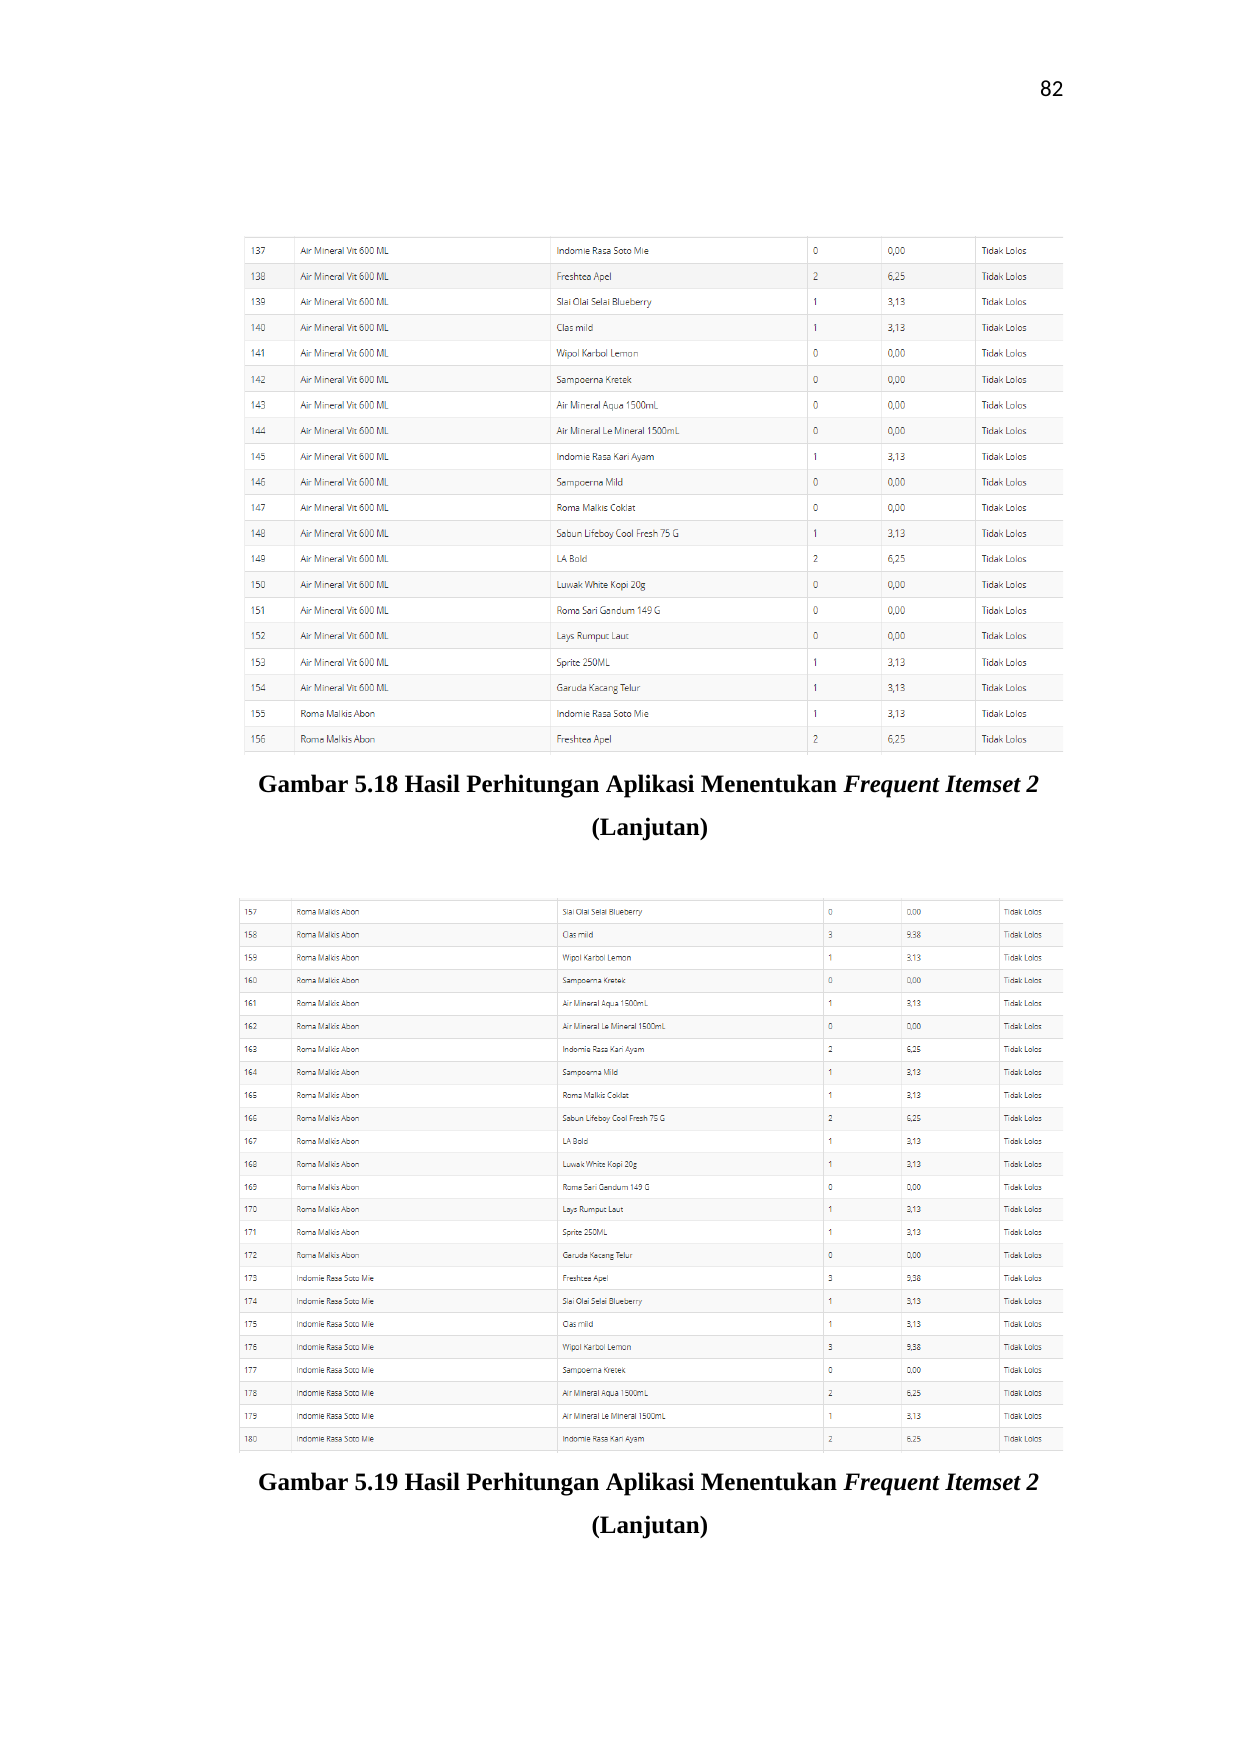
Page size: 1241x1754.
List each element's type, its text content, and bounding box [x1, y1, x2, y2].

picture [236, 898, 1064, 1453]
picture [236, 236, 1064, 755]
list Gambar 5.18 Hasil Perhitungan Aplikasi Menentukan Frequent Itemset 2 (Lanjutan) [236, 769, 1063, 841]
list Gambar 5.19 Hasil Perhitungan Aplikasi Menentukan Frequent Itemset 2 (Lanjutan) [236, 1467, 1063, 1539]
